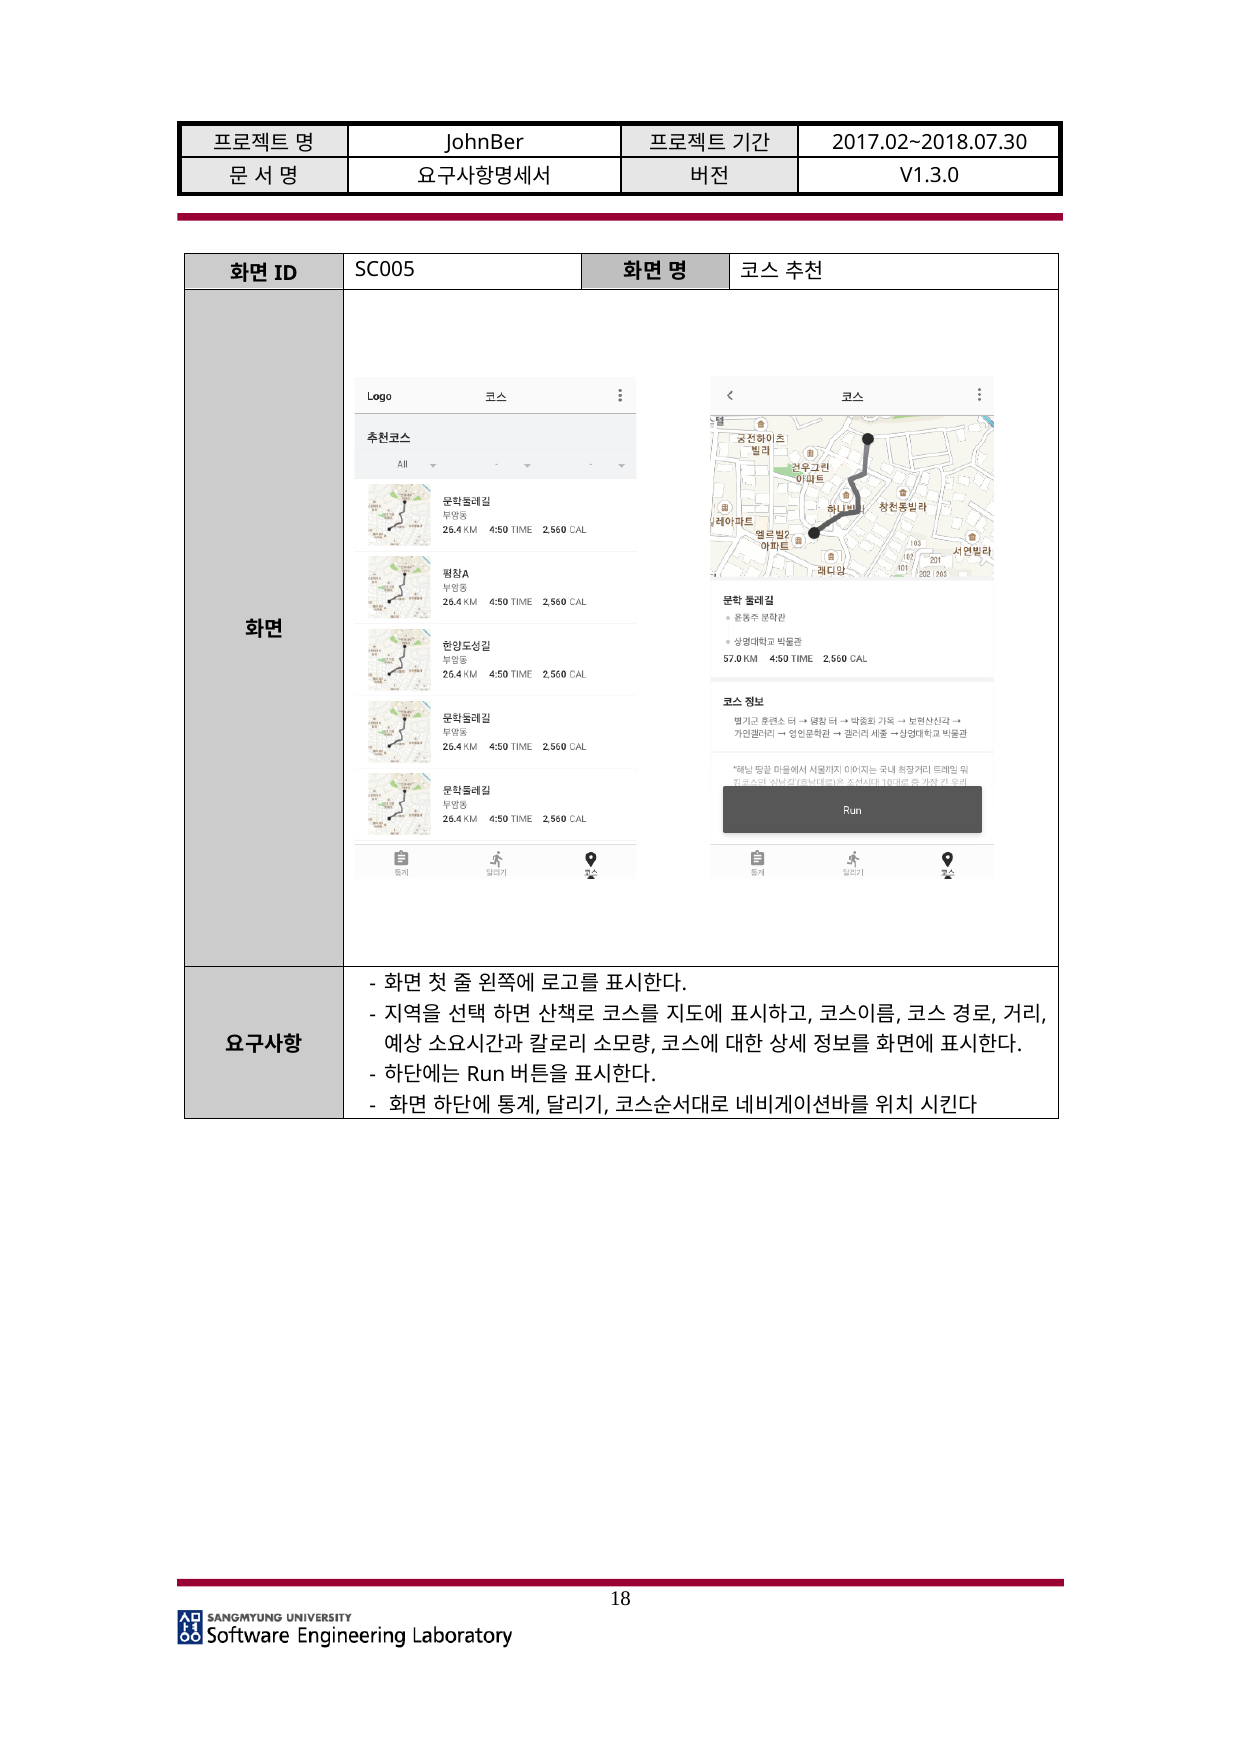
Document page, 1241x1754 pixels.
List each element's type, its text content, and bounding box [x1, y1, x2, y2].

table_header SC005 [344, 254, 581, 288]
picture [177, 1610, 515, 1649]
table_cell [646, 290, 1058, 966]
table_cell [344, 290, 646, 966]
table_cell 화면 [185, 290, 343, 966]
table_cell 화면 첫 줄 왼쪽에 로고를 표시한다. 지역을 선택 하면 산책로 코스를 지도에 표시하고, 코스이름, 코스 경로, 거리, 예상 소요시간과 칼로리 소모량, 코스에 대한 상세 정보를 화면에 표시한다. 하단에는 Run 버튼을 표시한다. 화면 하단에 통계, 달리기, 코스순서대로 네비게이션바를 위치 시킨다 [344, 967, 1058, 1118]
table_header 코스 추천 [730, 254, 1058, 288]
table_header 화면 명 [582, 254, 729, 288]
picture [710, 376, 994, 879]
picture [354, 377, 637, 879]
table_cell 요구사항 [185, 967, 343, 1118]
table_header 화면 ID [185, 254, 343, 288]
